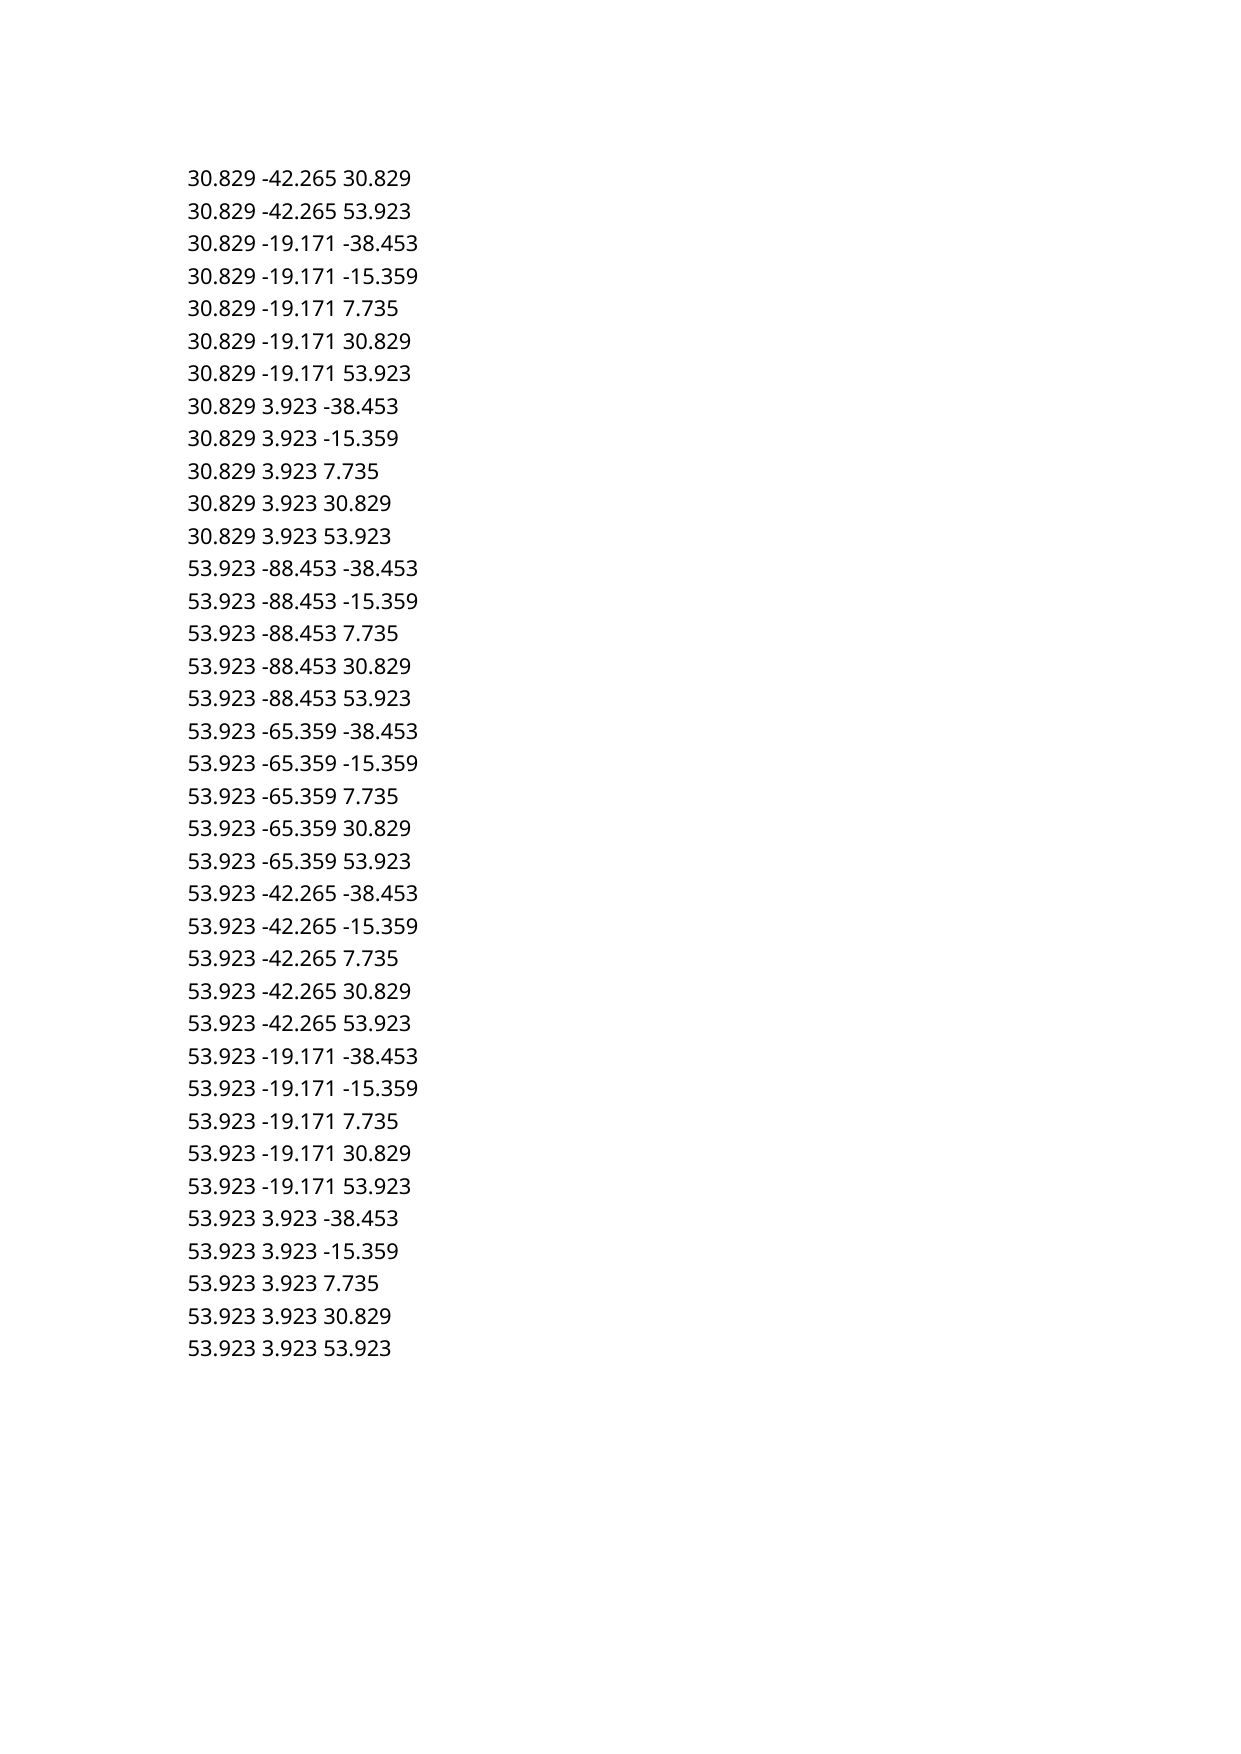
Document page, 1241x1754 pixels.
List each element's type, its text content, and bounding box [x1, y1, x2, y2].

text 53.923 -42.265 -38.453 [187, 877, 1053, 909]
text 30.829 -42.265 53.923 [187, 194, 1053, 227]
text 53.923 -88.453 -15.359 [187, 584, 1053, 617]
text 53.923 -65.359 7.735 [187, 779, 1053, 812]
text 53.923 -42.265 30.829 [187, 974, 1053, 1007]
text 30.829 -19.171 -15.359 [187, 259, 1053, 292]
text 53.923 -88.453 30.829 [187, 649, 1053, 682]
text 53.923 3.923 7.735 [187, 1267, 1053, 1299]
text 30.829 3.923 7.735 [187, 454, 1053, 487]
text 30.829 3.923 -15.359 [187, 422, 1053, 454]
text 53.923 -42.265 53.923 [187, 1007, 1053, 1039]
text 53.923 -65.359 53.923 [187, 844, 1053, 877]
text 53.923 3.923 -15.359 [187, 1234, 1053, 1267]
text 53.923 -65.359 30.829 [187, 812, 1053, 844]
text 53.923 -65.359 -15.359 [187, 747, 1053, 779]
text 53.923 -19.171 7.735 [187, 1104, 1053, 1137]
text 30.829 -42.265 30.829 [187, 162, 1053, 194]
text 53.923 -19.171 53.923 [187, 1169, 1053, 1202]
text 53.923 3.923 53.923 [187, 1332, 1053, 1364]
text 53.923 -88.453 7.735 [187, 617, 1053, 649]
text 53.923 -42.265 -15.359 [187, 909, 1053, 942]
text 53.923 3.923 30.829 [187, 1299, 1053, 1332]
text 53.923 -19.171 -38.453 [187, 1039, 1053, 1072]
text 30.829 -19.171 7.735 [187, 292, 1053, 324]
text 30.829 3.923 30.829 [187, 487, 1053, 519]
text 53.923 -65.359 -38.453 [187, 714, 1053, 747]
text 53.923 -42.265 7.735 [187, 942, 1053, 974]
text 53.923 -19.171 30.829 [187, 1137, 1053, 1169]
text 30.829 -19.171 53.923 [187, 357, 1053, 389]
text 53.923 -88.453 -38.453 [187, 552, 1053, 584]
text 30.829 -19.171 -38.453 [187, 227, 1053, 259]
text 53.923 -88.453 53.923 [187, 682, 1053, 714]
text 53.923 -19.171 -15.359 [187, 1072, 1053, 1104]
text 53.923 3.923 -38.453 [187, 1202, 1053, 1234]
text 30.829 3.923 53.923 [187, 519, 1053, 552]
text 30.829 3.923 -38.453 [187, 389, 1053, 422]
text 30.829 -19.171 30.829 [187, 324, 1053, 357]
